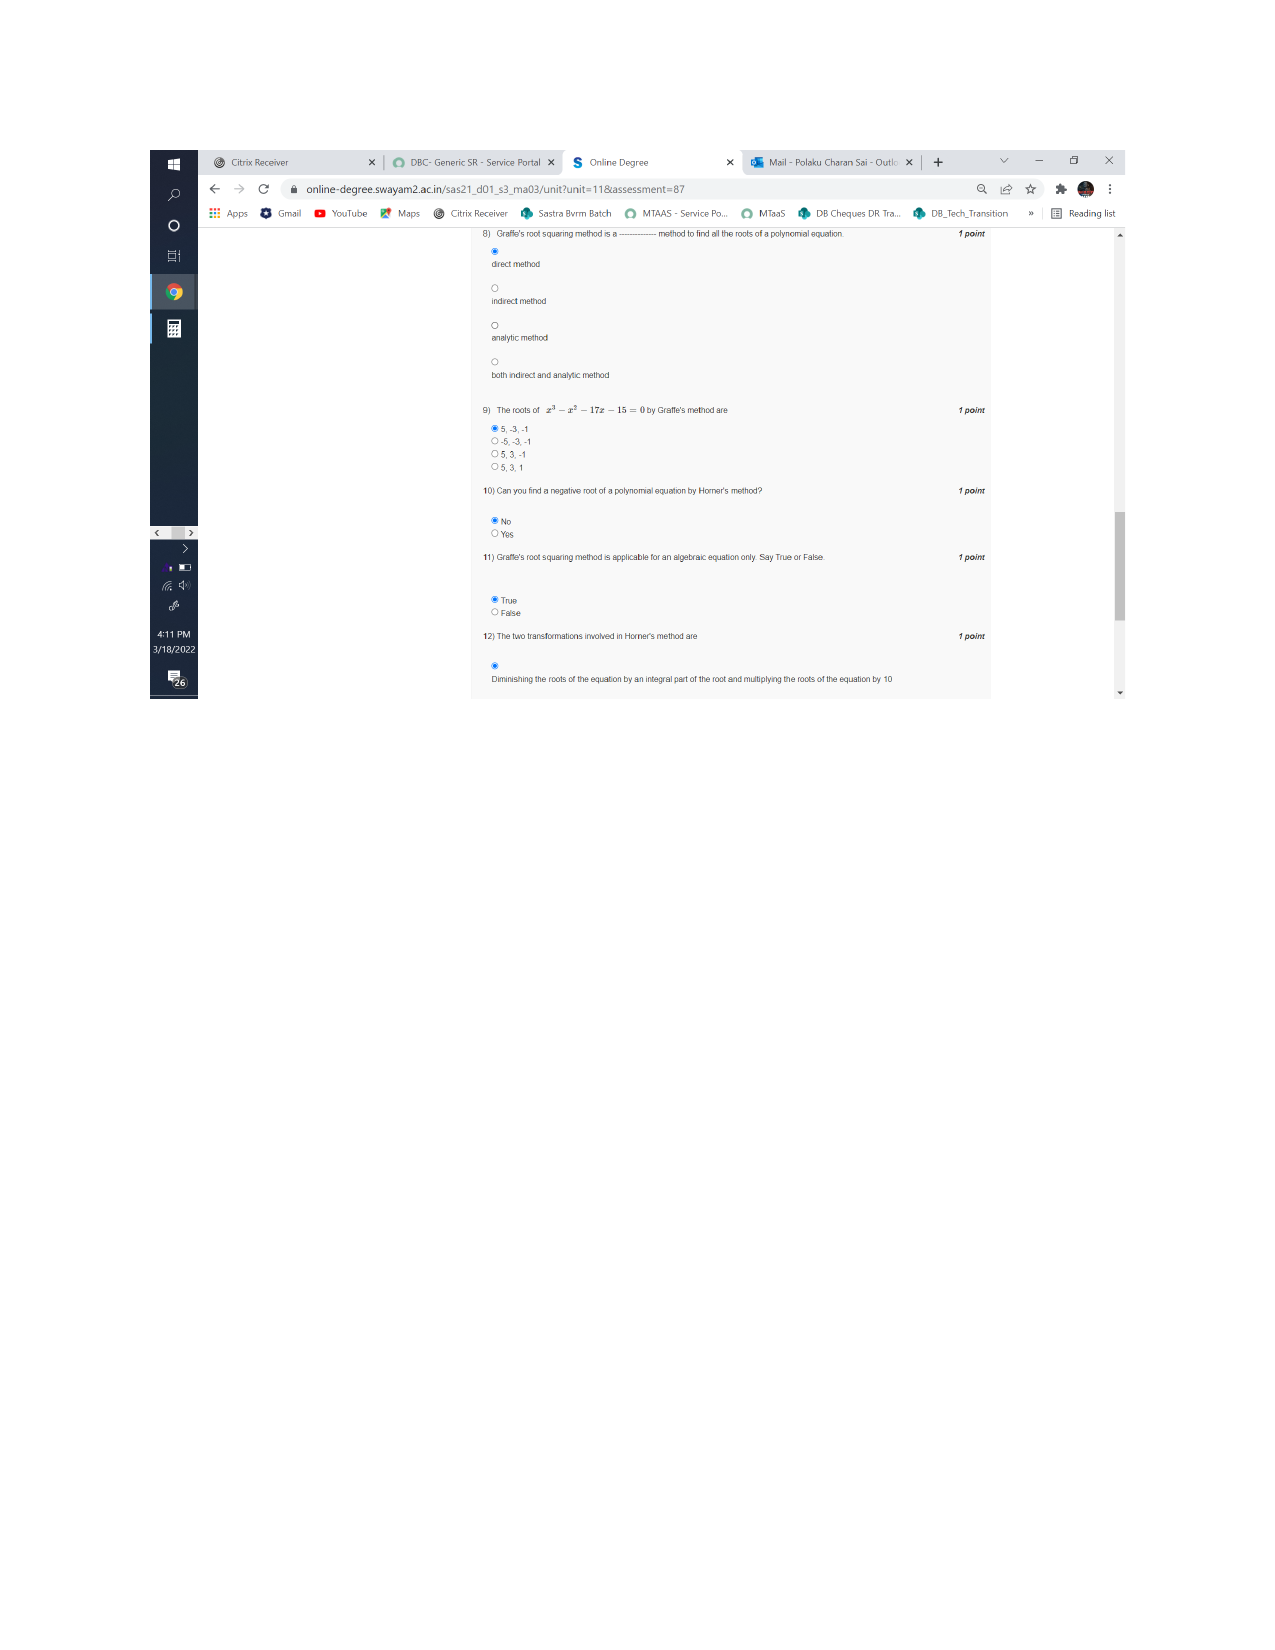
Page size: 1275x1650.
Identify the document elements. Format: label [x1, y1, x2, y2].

picture [150, 150, 1125, 699]
